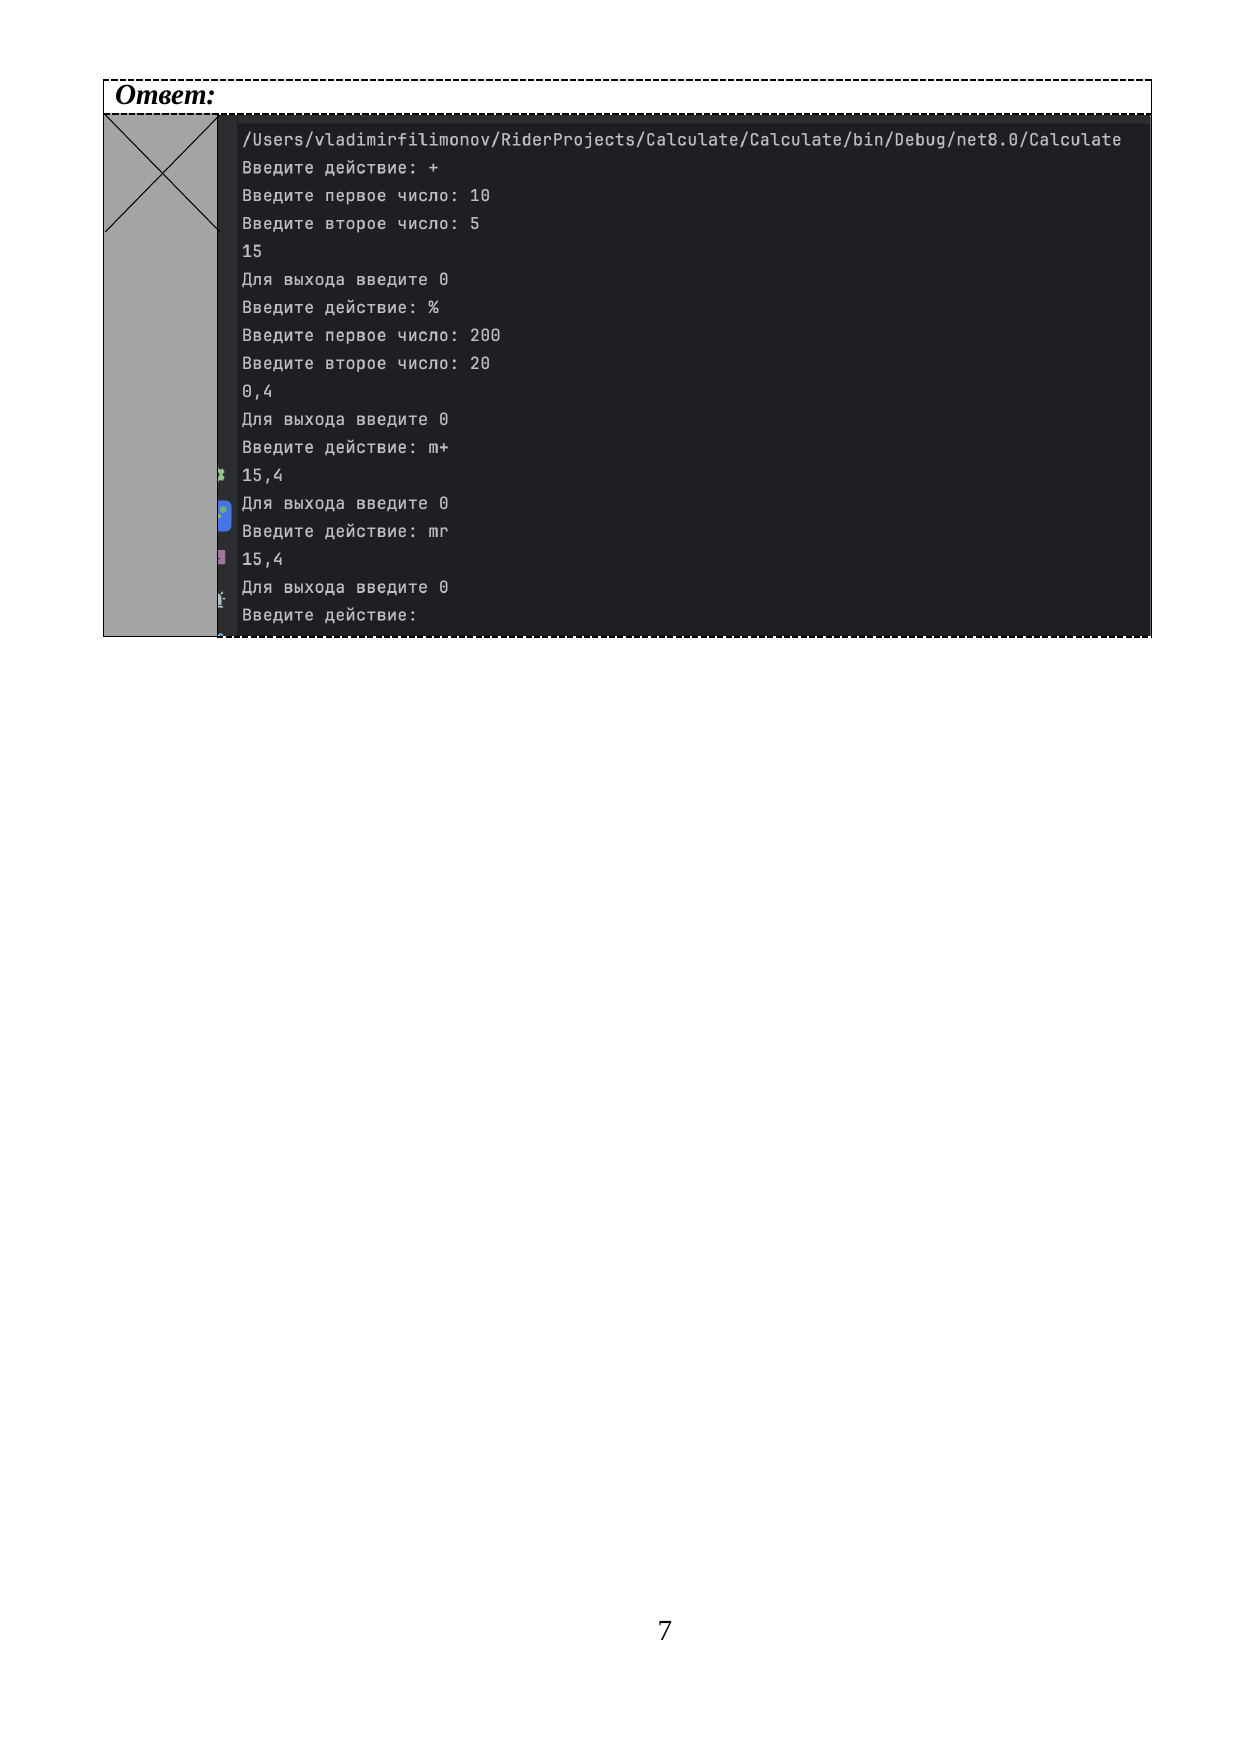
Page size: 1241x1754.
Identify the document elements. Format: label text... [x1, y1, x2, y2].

table_cell Ответ: [104, 79, 1151, 113]
table_cell [104, 115, 217, 636]
picture [218, 115, 1151, 636]
table_cell [108, 113, 217, 172]
